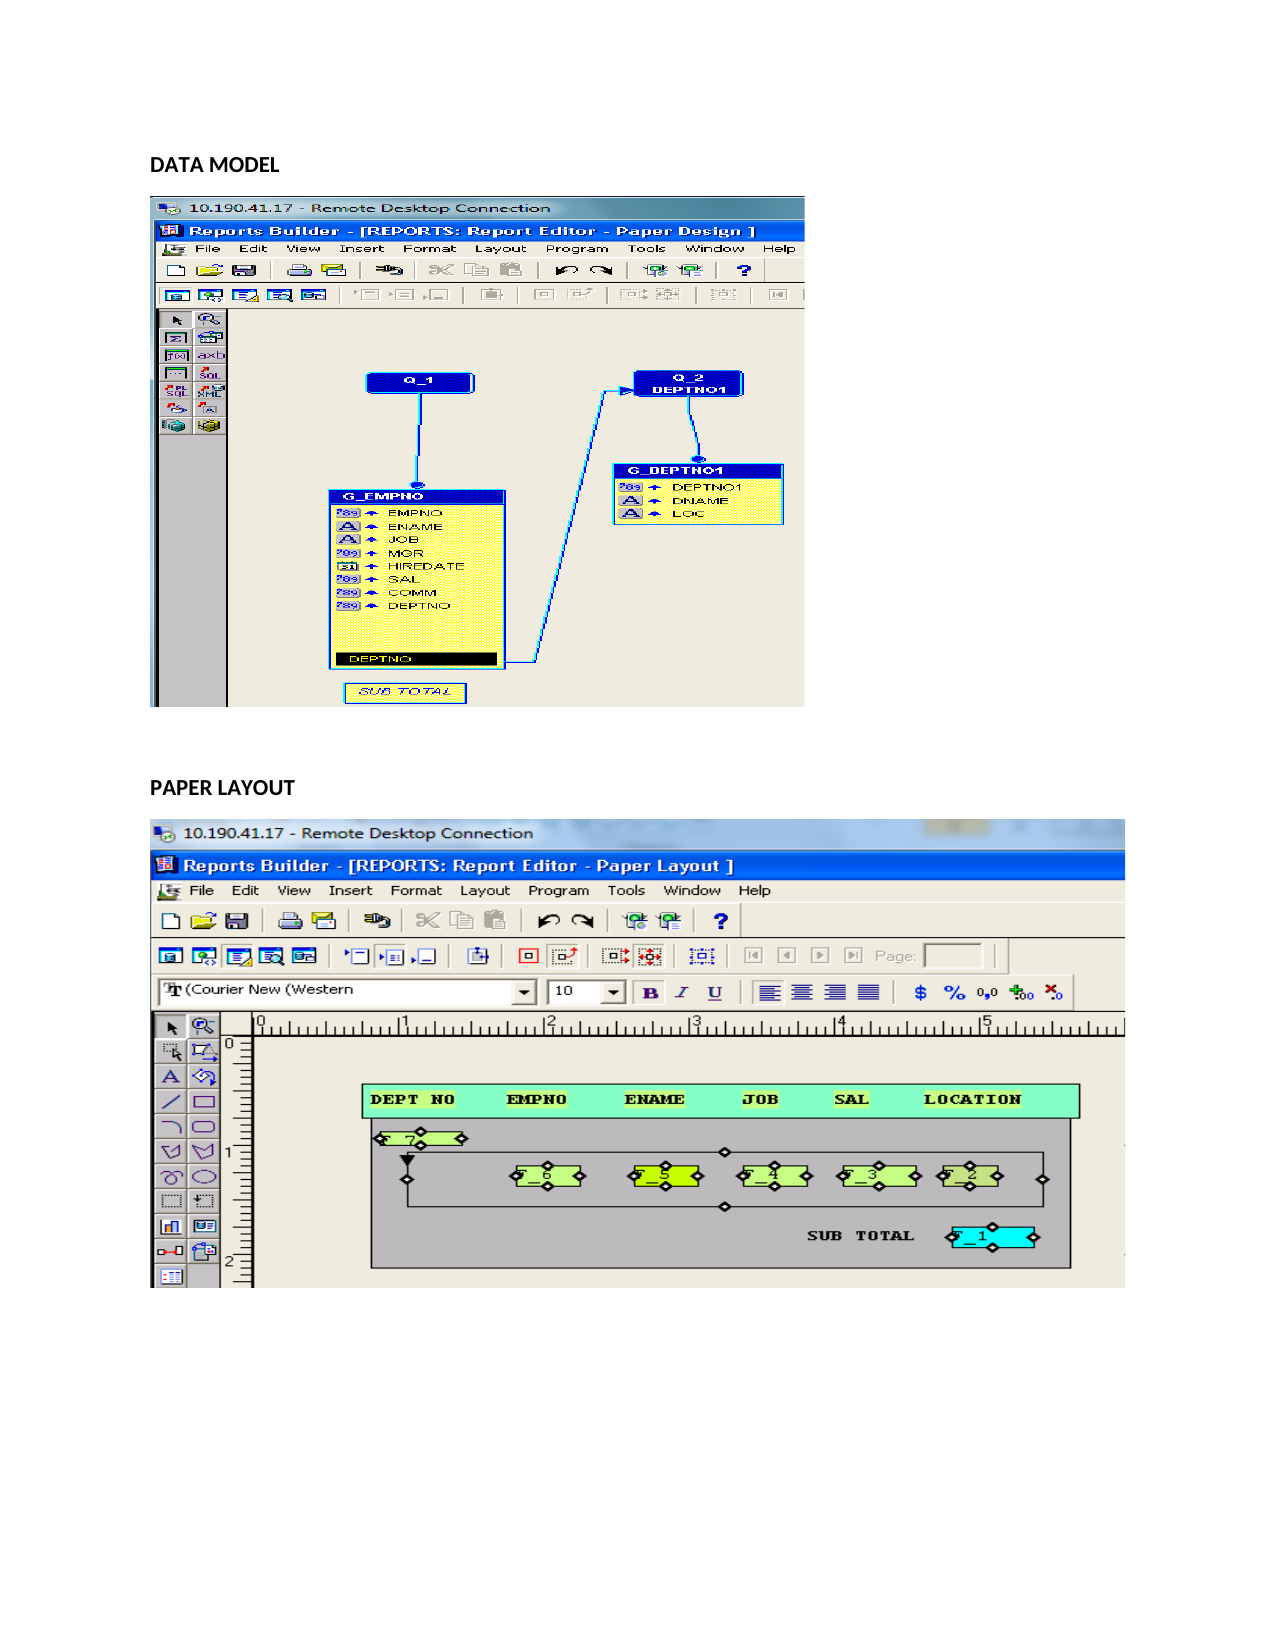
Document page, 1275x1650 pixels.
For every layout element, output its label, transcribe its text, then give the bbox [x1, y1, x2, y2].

text PAPER LAYOUT [150, 773, 1125, 801]
picture [150, 196, 805, 707]
picture [150, 819, 1125, 1288]
text DATA MODEL [150, 150, 1125, 178]
